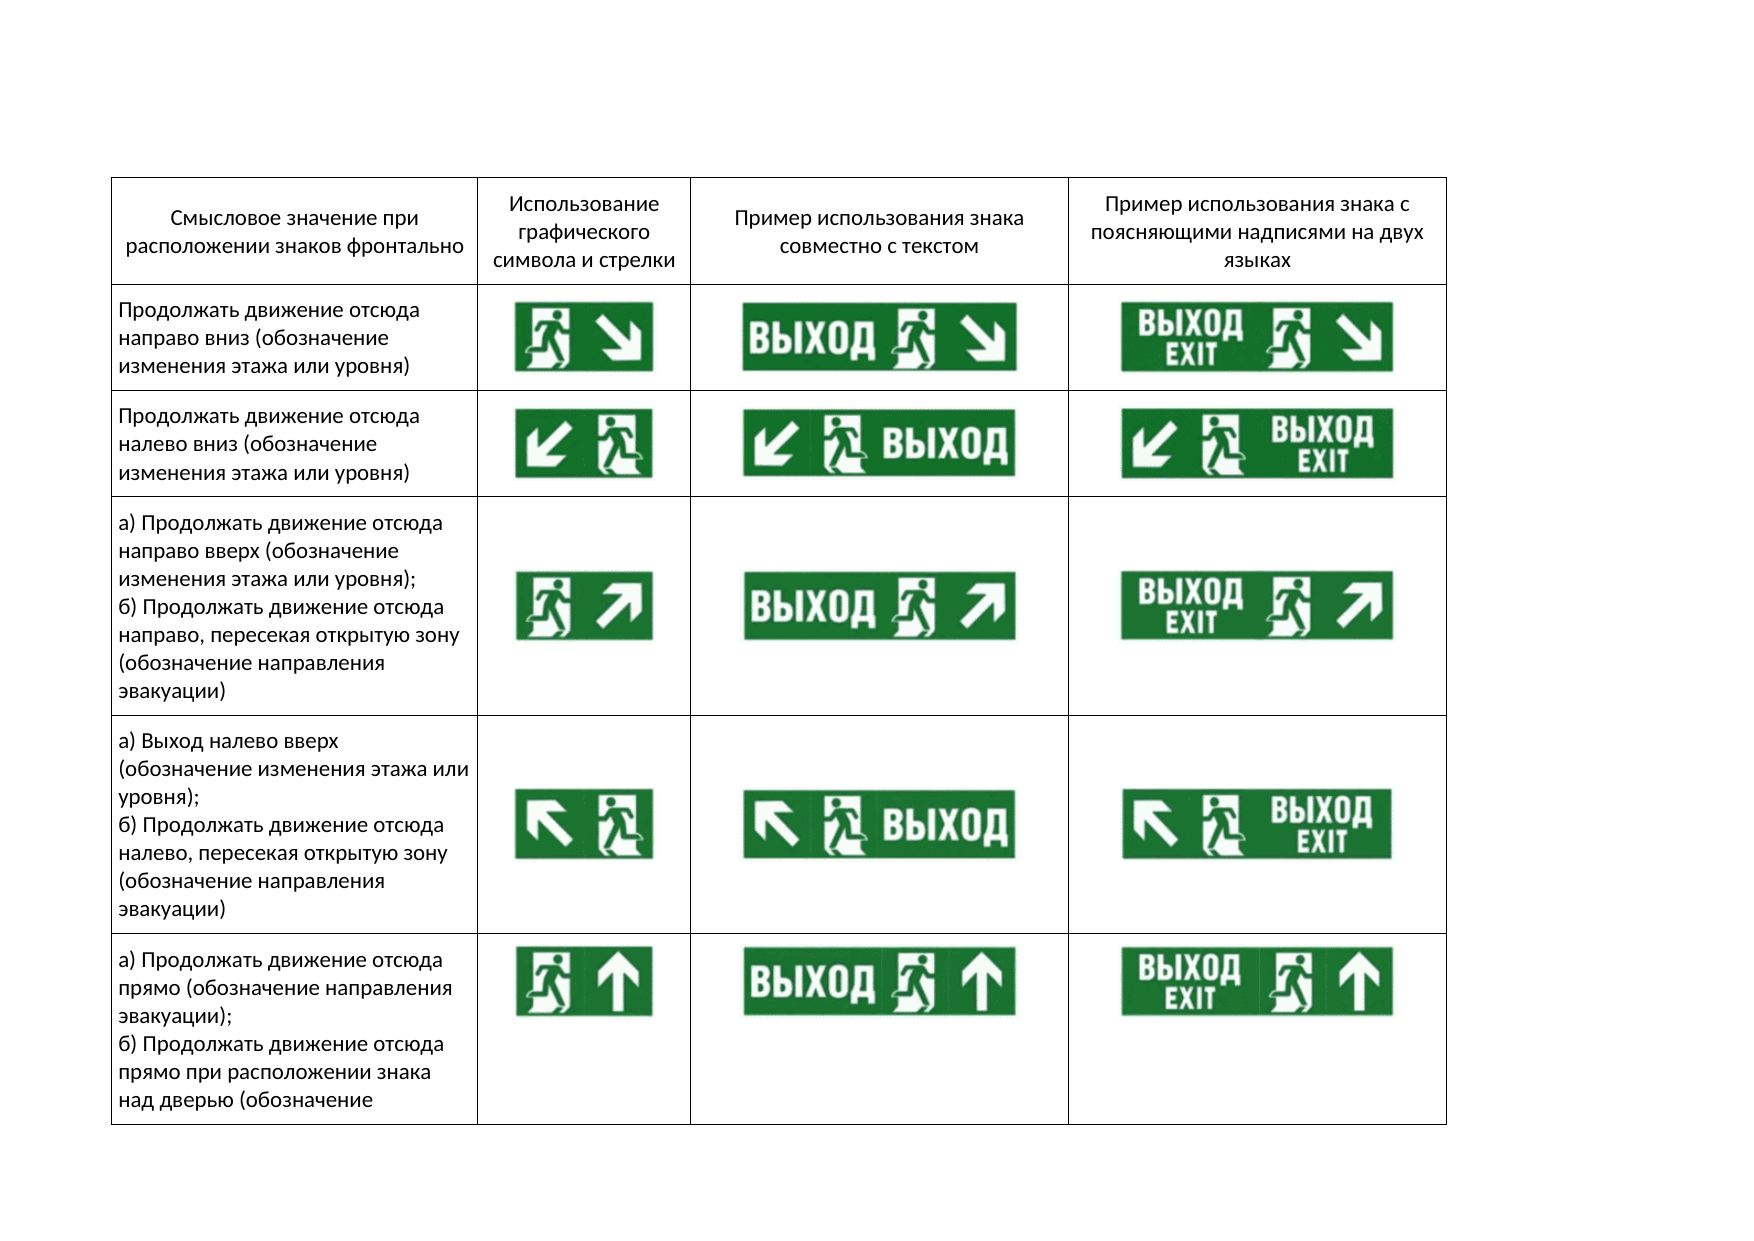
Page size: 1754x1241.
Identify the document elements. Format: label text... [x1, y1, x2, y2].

table_header Пример использования знака с поясняющими надписями на двух языках [1069, 178, 1446, 283]
table_cell [478, 285, 690, 390]
table_cell [478, 497, 690, 715]
table_header Использование графического символа и стрелки [478, 178, 690, 283]
table_cell [1069, 497, 1446, 715]
picture [1118, 406, 1396, 481]
picture [739, 301, 1020, 374]
table_cell [1069, 285, 1446, 390]
table_cell [1069, 391, 1446, 496]
table_cell [1069, 716, 1446, 933]
picture [1118, 299, 1396, 375]
picture [740, 944, 1019, 1019]
picture [740, 569, 1019, 643]
table_cell [691, 716, 1068, 933]
picture [740, 407, 1019, 480]
table_header Смысловое значение при расположении знаков фронтально [112, 178, 477, 283]
picture [512, 569, 656, 643]
table_cell [691, 285, 1068, 390]
table_cell Продолжать движение отсюда направо вниз (обозначение изменения этажа или уровня) [112, 285, 477, 390]
table_cell [478, 716, 690, 933]
picture [740, 787, 1018, 862]
picture [511, 299, 657, 375]
table_cell [478, 391, 690, 496]
picture [512, 406, 656, 481]
picture [1119, 787, 1395, 862]
table_cell Продолжать движение отсюда налево вниз (обозначение изменения этажа или уровня) [112, 391, 477, 496]
table_cell [1069, 934, 1446, 1123]
picture [512, 944, 656, 1019]
table_cell [478, 934, 690, 1123]
table_cell [691, 497, 1068, 715]
table_cell [691, 391, 1068, 496]
table_cell а) Продолжать движение отсюда направо вверх (обозначение изменения этажа или уровня); б) Продолжать движение отсюда направо, пересекая открытую зону (обозначение направления эвакуации) [112, 497, 477, 715]
table_cell [691, 934, 1068, 1123]
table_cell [112, 934, 477, 1123]
picture [1117, 569, 1397, 643]
table_header Пример использования знака совместно с текстом [691, 178, 1068, 283]
picture [511, 787, 657, 862]
picture [1118, 944, 1396, 1019]
table_cell а) Выход налево вверх (обозначение изменения этажа или уровня); б) Продолжать движение отсюда налево, пересекая открытую зону (обозначение направления эвакуации) [112, 716, 477, 933]
